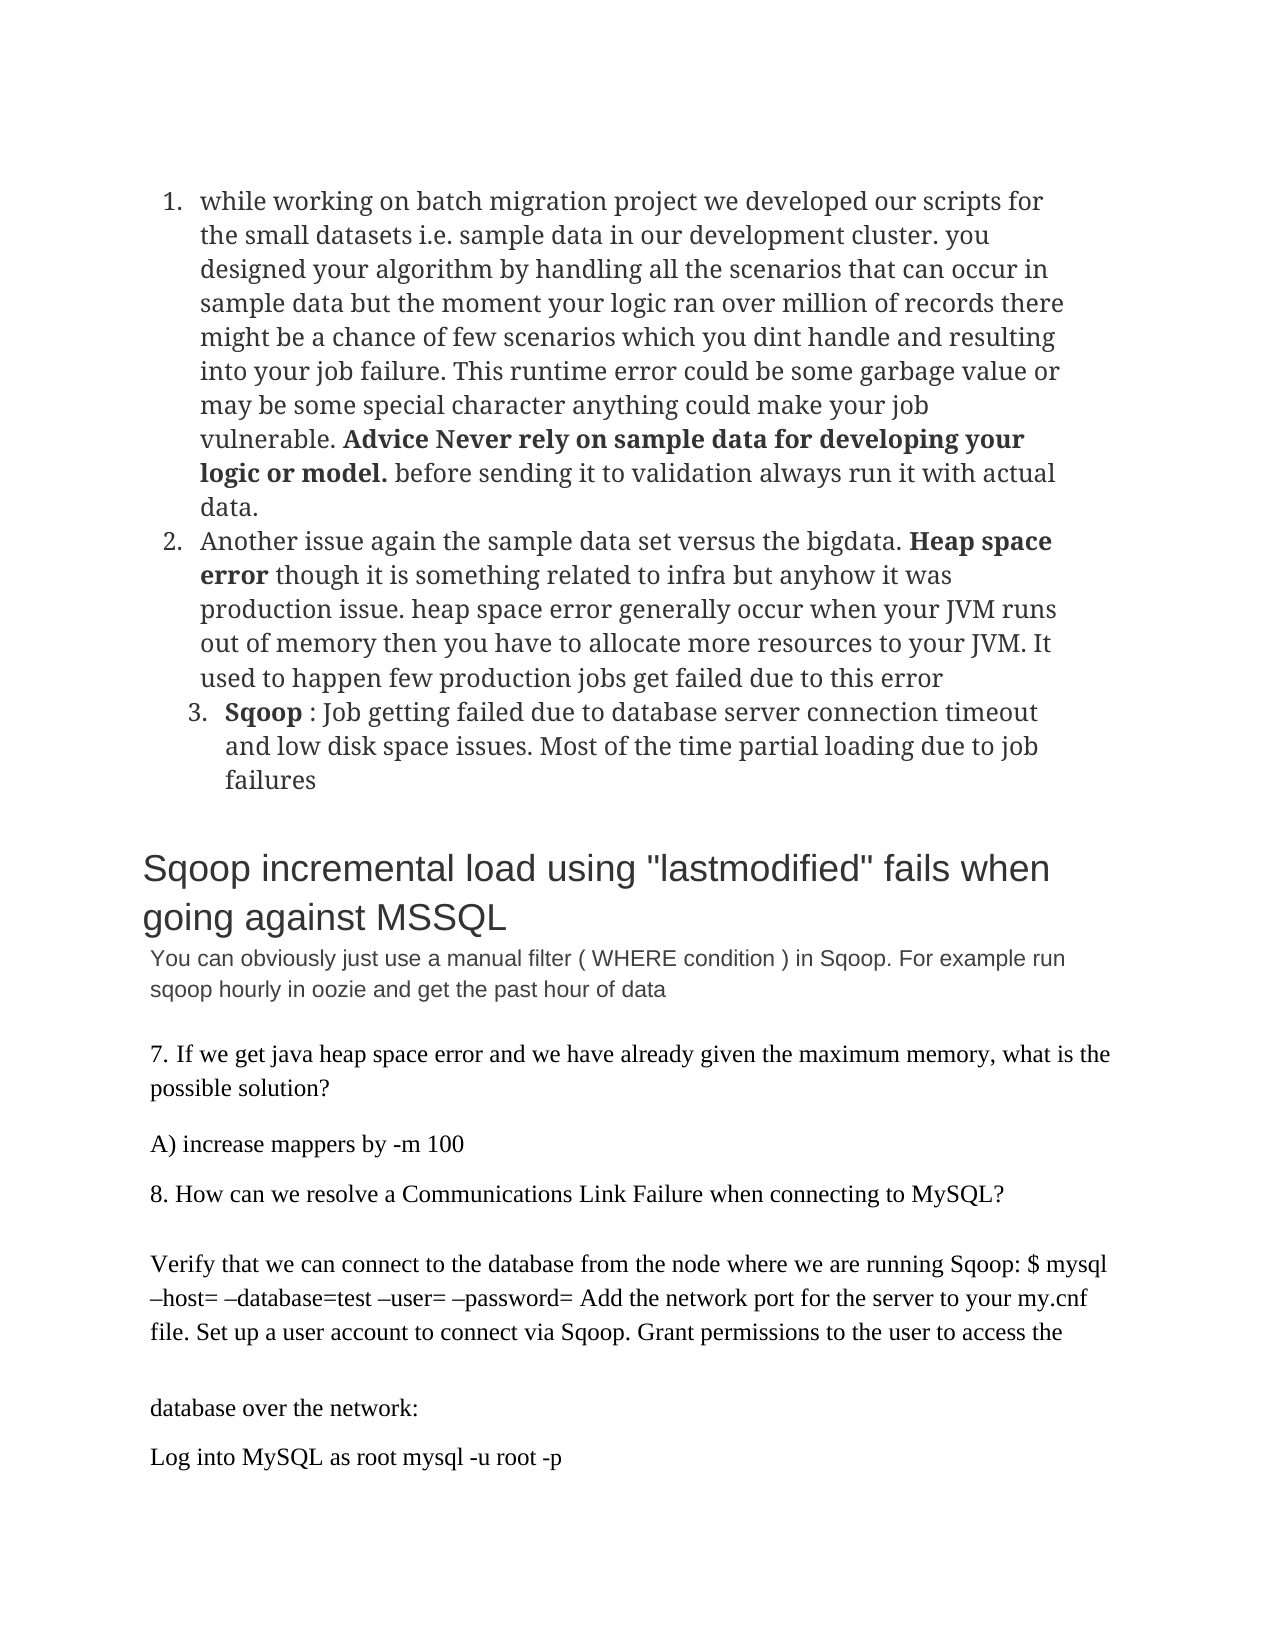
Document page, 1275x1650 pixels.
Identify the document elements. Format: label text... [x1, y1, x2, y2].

list Sqoop : Job getting failed due to database server connection timeout and low disk space issues. Most of the time partial loading due to job failures [187, 694, 1075, 796]
text A) increase mappers by -m 100 [150, 1129, 1125, 1158]
list How can we resolve a Communications Link Failure when connecting to MySQL? [150, 1179, 1125, 1207]
subtitle Sqoop incremental load using "lastmodified" fails when going against MSSQL [142, 846, 1125, 939]
text You can obviously just use a manual filter ( WHERE condition ) in Sqoop. For example run sqoop hourly in oozie and get the past hour of data [150, 945, 1125, 1002]
text Log into MySQL as root mysql -u root -p [150, 1442, 1125, 1471]
text database over the network: [150, 1393, 1125, 1422]
list If we get java heap space error and we have already given the maximum memory, what is the possible solution? [150, 1039, 1125, 1102]
list Another issue again the sample data set versus the bigdata. Heap space error though it is something related to infra but anyhow it was production issue. heap space error generally occur when your JVM runs out of memory then you have to allocate more resources to your JVM. It used to happen few production jobs get failed due to this error [162, 524, 1075, 694]
text Verify that we can connect to the database from the node where we are running Sqoop: $ mysql –host= –database=test –user= –password= Add the network port for the server to your my.cnf file. Set up a user account to connect via Sqoop. Grant permissions to the user to access the [150, 1249, 1125, 1345]
list while working on batch migration project we developed our scripts for the small datasets i.e. sample data in our development cluster. you designed your algorithm by handling all the scenarios that can occur in sample data but the moment your logic ran over million of records there might be a chance of few scenarios which you dint handle and resulting into your job failure. This runtime error could be some garbage value or may be some special character anything could make your job vulnerable. Advice Never rely on sample data for developing your logic or model. before sending it to validation always run it with actual data. [162, 183, 1075, 524]
